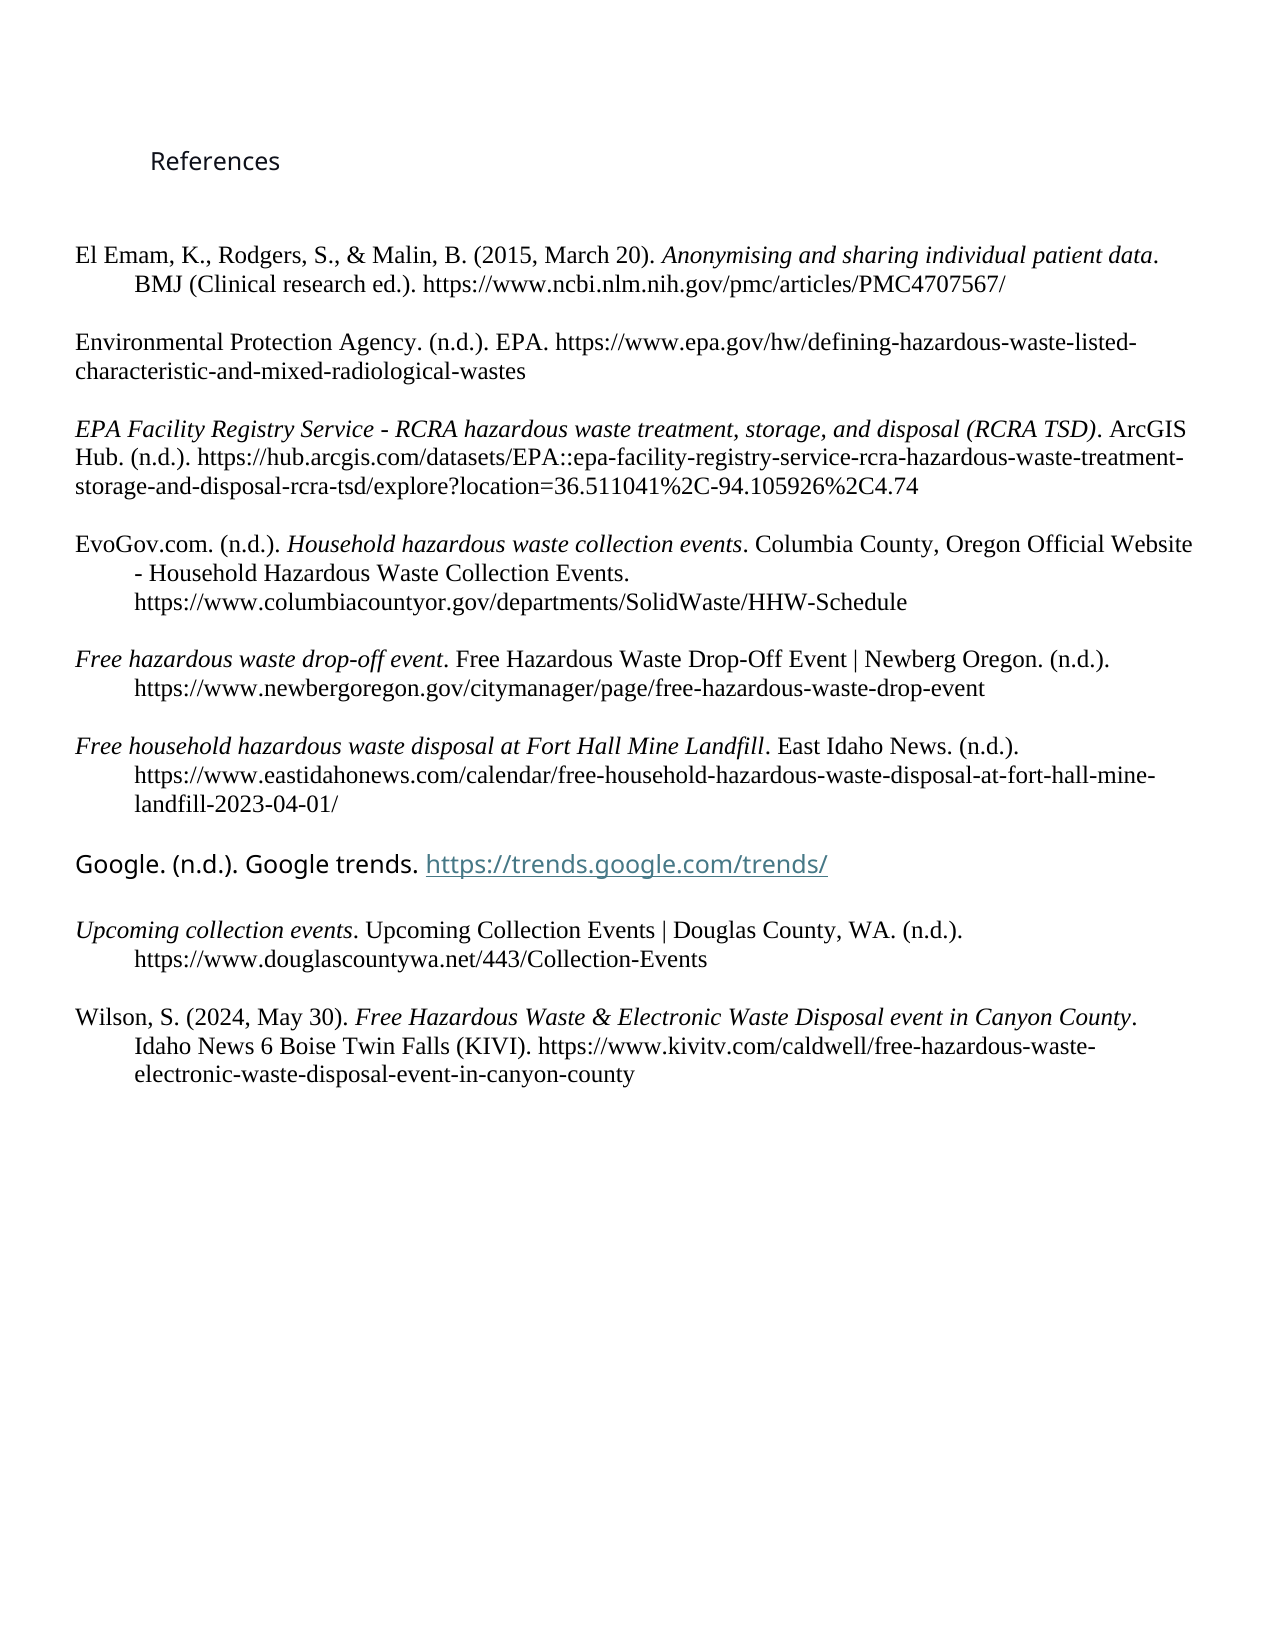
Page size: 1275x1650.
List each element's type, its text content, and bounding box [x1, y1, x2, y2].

text El Emam, K., Rodgers, S., & Malin, B. (2015, March 20). Anonymising and sharing individual patient data. BMJ (Clinical research ed.). https://www.ncbi.nlm.nih.gov/pmc/articles/PMC4707567/ [75, 240, 1200, 298]
text Free household hazardous waste disposal at Fort Hall Mine Landfill. East Idaho News. (n.d.). https://www.eastidahonews.com/calendar/free-household-hazardous-waste-disposal-at-fort-hall-mine-landfill-2023-04-01/ [75, 731, 1200, 817]
text Environmental Protection Agency. (n.d.). EPA. https://www.epa.gov/hw/defining-hazardous-waste-listed-characteristic-and-mixed-radiological-wastes [75, 327, 1200, 384]
text Wilson, S. (2024, May 30). Free Hazardous Waste & Electronic Waste Disposal event in Canyon County. Idaho News 6 Boise Twin Falls (KIVI). https://www.kivitv.com/caldwell/free-hazardous-waste-electronic-waste-disposal-event-in-canyon-county [75, 1002, 1200, 1088]
text EvoGov.com. (n.d.). Household hazardous waste collection events. Columbia County, Oregon Official Website - Household Hazardous Waste Collection Events. https://www.columbiacountyor.gov/departments/SolidWaste/HHW-Schedule [75, 529, 1200, 615]
text Free hazardous waste drop-off event. Free Hazardous Waste Drop-Off Event | Newberg Oregon. (n.d.). https://www.newbergoregon.gov/citymanager/page/free-hazardous-waste-drop-event [75, 644, 1200, 702]
text References [75, 143, 1200, 177]
text Google. (n.d.). Google trends. https://trends.google.com/trends/ [75, 847, 1200, 881]
text EPA Facility Registry Service - RCRA hazardous waste treatment, storage, and disposal (RCRA TSD). ArcGIS Hub. (n.d.). https://hub.arcgis.com/datasets/EPA::epa-facility-registry-service-rcra-hazardous-waste-treatment-storage-and-disposal-rcra-tsd/explore?location=36.511041%2C-94.105926%2C4.74 [75, 414, 1200, 500]
text Upcoming collection events. Upcoming Collection Events | Douglas County, WA. (n.d.). https://www.douglascountywa.net/443/Collection-Events [75, 915, 1200, 973]
